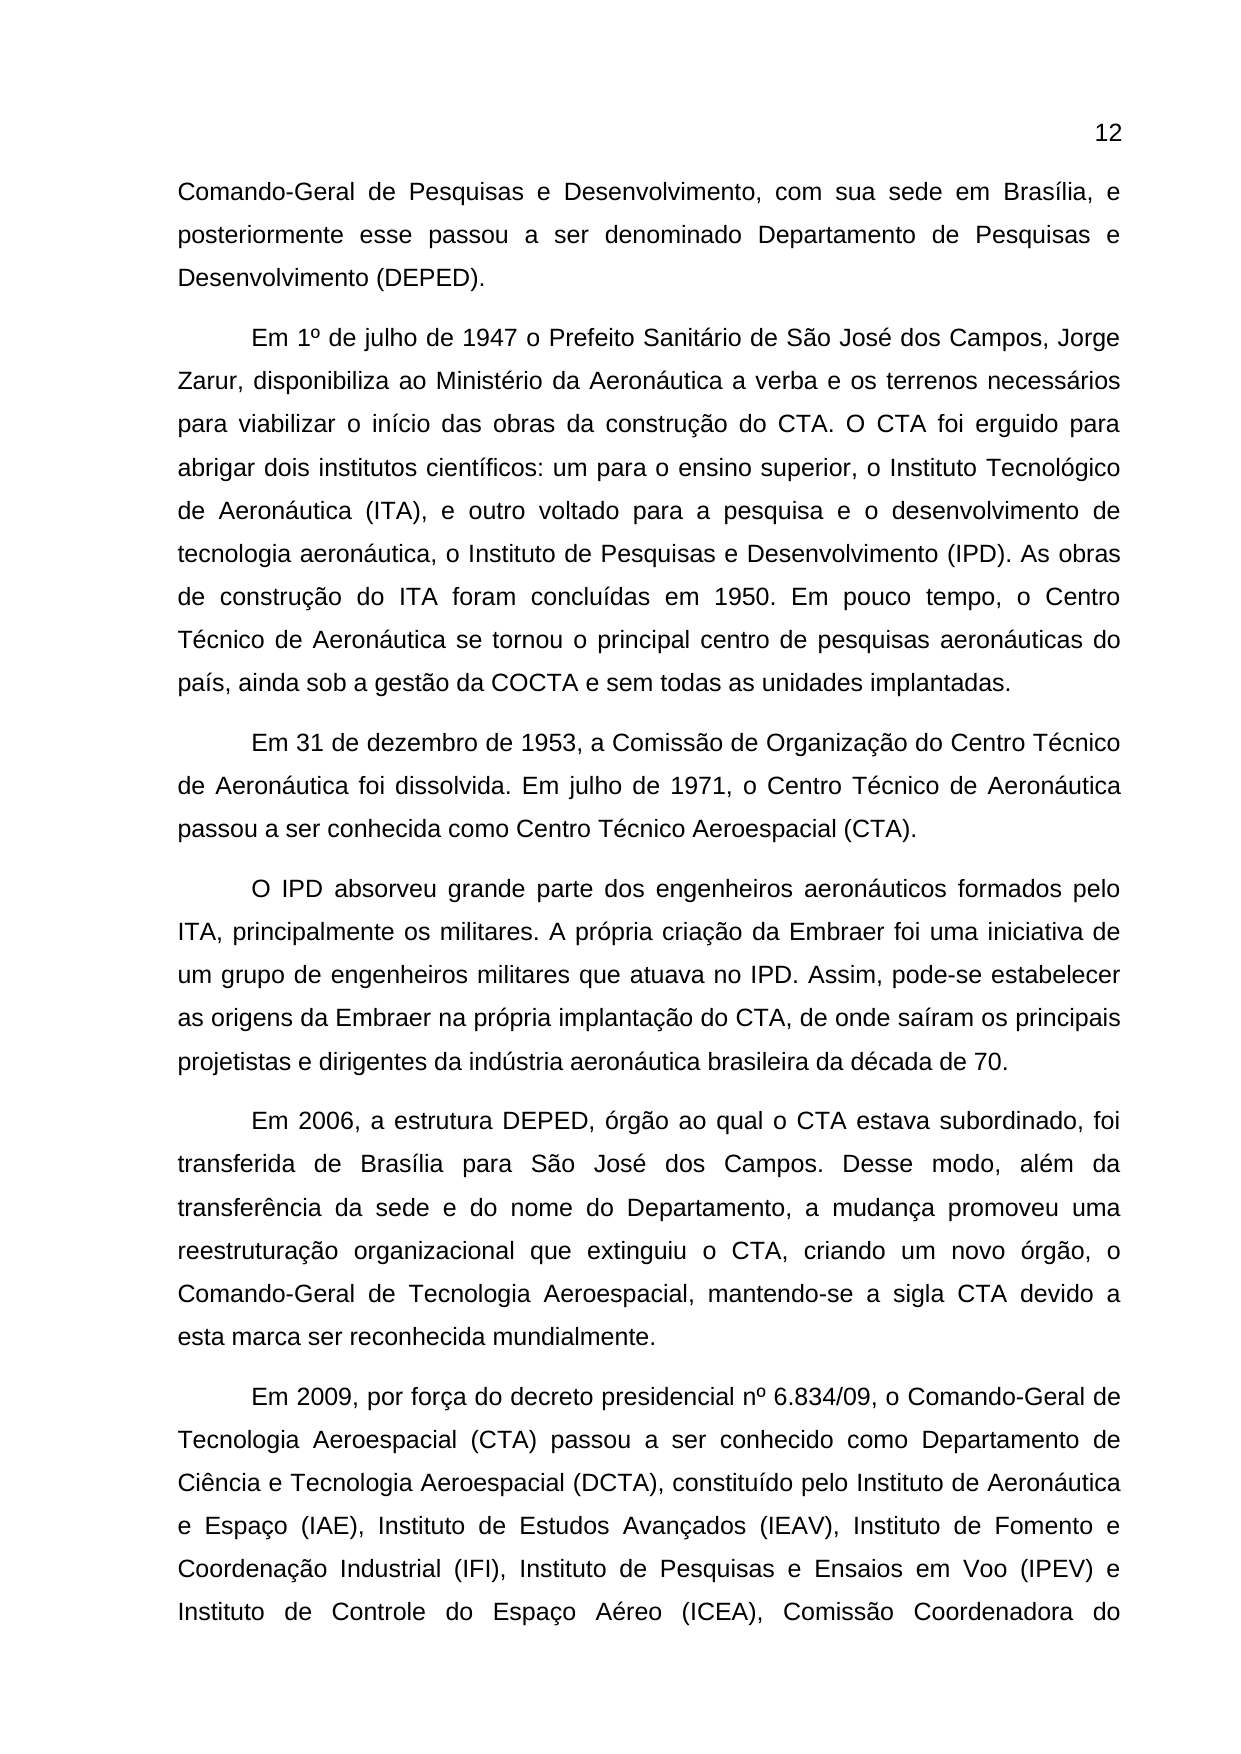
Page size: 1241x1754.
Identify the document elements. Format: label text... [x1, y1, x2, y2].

text Em 1º de julho de 1947 o Prefeito Sanitário de São José dos Campos, Jorge Zarur, disponibiliza ao Ministério da Aeronáutica a verba e os terrenos necessários para viabilizar o início das obras da construção do CTA. O CTA foi erguido para abrigar dois institutos científicos: um para o ensino superior, o Instituto Tecnológico de Aeronáutica (ITA), e outro voltado para a pesquisa e o desenvolvimento de tecnologia aeronáutica, o Instituto de Pesquisas e Desenvolvimento (IPD). As obras de construção do ITA foram concluídas em 1950. Em pouco tempo, o Centro Técnico de Aeronáutica se tornou o principal centro de pesquisas aeronáuticas do país, ainda sob a gestão da COCTA e sem todas as unidades implantadas. [177, 323, 1122, 697]
text Em 31 de dezembro de 1953, a Comissão de Organização do Centro Técnico de Aeronáutica foi dissolvida. Em julho de 1971, o Centro Técnico de Aeronáutica passou a ser conhecida como Centro Técnico Aeroespacial (CTA). [177, 728, 1122, 843]
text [177, 177, 1122, 292]
text O IPD absorveu grande parte dos engenheiros aeronáuticos formados pelo ITA, principalmente os militares. A própria criação da Embraer foi uma iniciativa de um grupo de engenheiros militares que atuava no IPD. Assim, pode-se estabelecer as origens da Embraer na própria implantação do CTA, de onde saíram os principais projetistas e dirigentes da indústria aeronáutica brasileira da década de 70. [177, 874, 1122, 1075]
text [177, 1382, 1122, 1626]
text Em 2006, a estrutura DEPED, órgão ao qual o CTA estava subordinado, foi transferida de Brasília para São José dos Campos. Desse modo, além da transferência da sede e do nome do Departamento, a mudança promoveu uma reestruturação organizacional que extinguiu o CTA, criando um novo órgão, o Comando-Geral de Tecnologia Aeroespacial, mantendo-se a sigla CTA devido a esta marca ser reconhecida mundialmente. [177, 1106, 1122, 1351]
